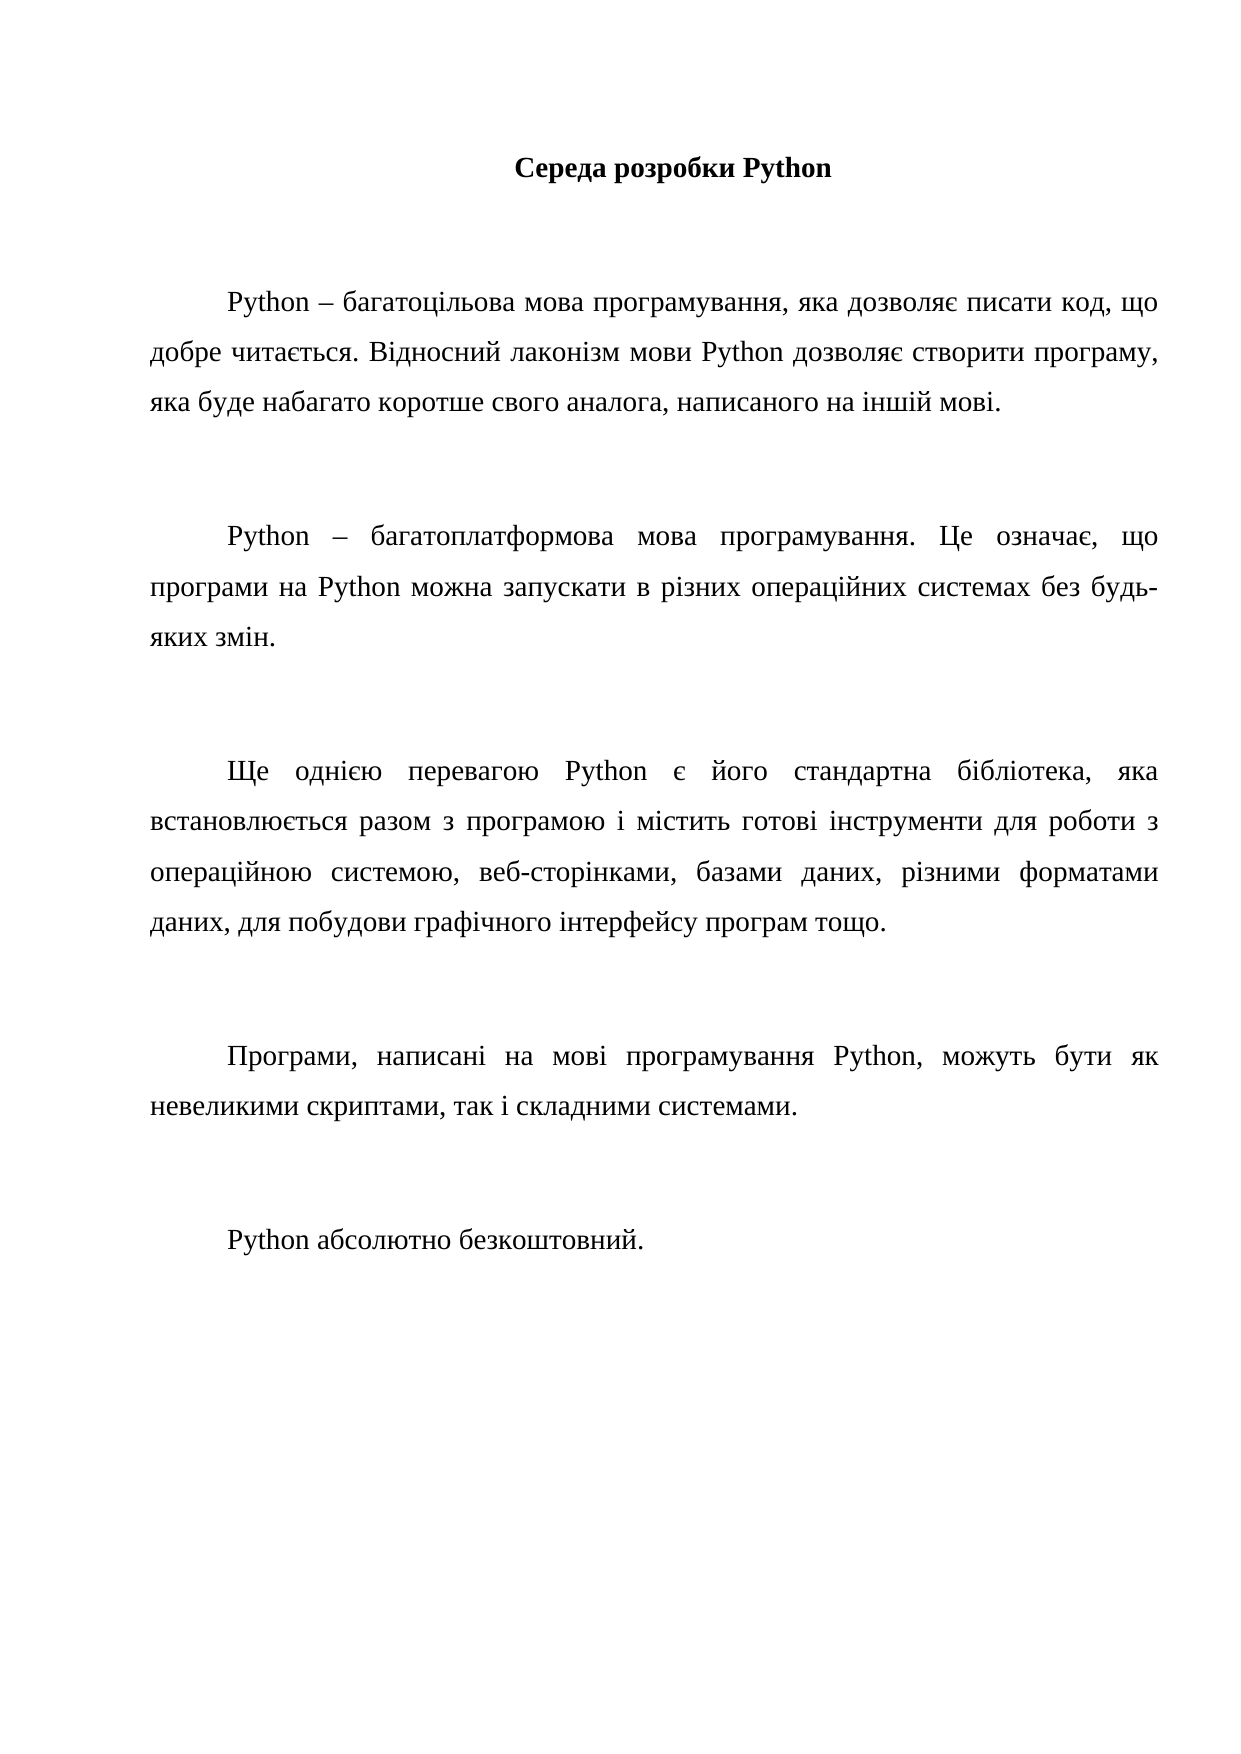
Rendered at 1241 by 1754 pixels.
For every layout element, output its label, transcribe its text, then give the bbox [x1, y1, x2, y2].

text Програми, написані на мові програмування Python, можуть бути як невеликими скриптами, так і складними системами. [150, 1038, 1159, 1122]
text Середа розробки Python [187, 150, 1159, 183]
text Python – багатоцільова мова програмування, яка дозволяє писати код, що добре читається. Відносний лаконізм мови Python дозволяє створити програму, яка буде набагато коротше свого аналога, написаного на іншій мові. [150, 284, 1159, 418]
text Python абсолютно безкоштовний. [150, 1222, 1159, 1256]
text Ще однією перевагою Python є його стандартна бібліотека, яка встановлюється разом з програмою і містить готові інструменти для роботи з операційною системою, веб-сторінками, базами даних, різними форматами даних, для побудови графічного інтерфейсу програм тощо. [150, 753, 1159, 938]
text Python – багатоплатформова мова програмування. Це означає, що програми на Python можна запускати в різних операційних системах без будь-яких змін. [150, 518, 1159, 653]
